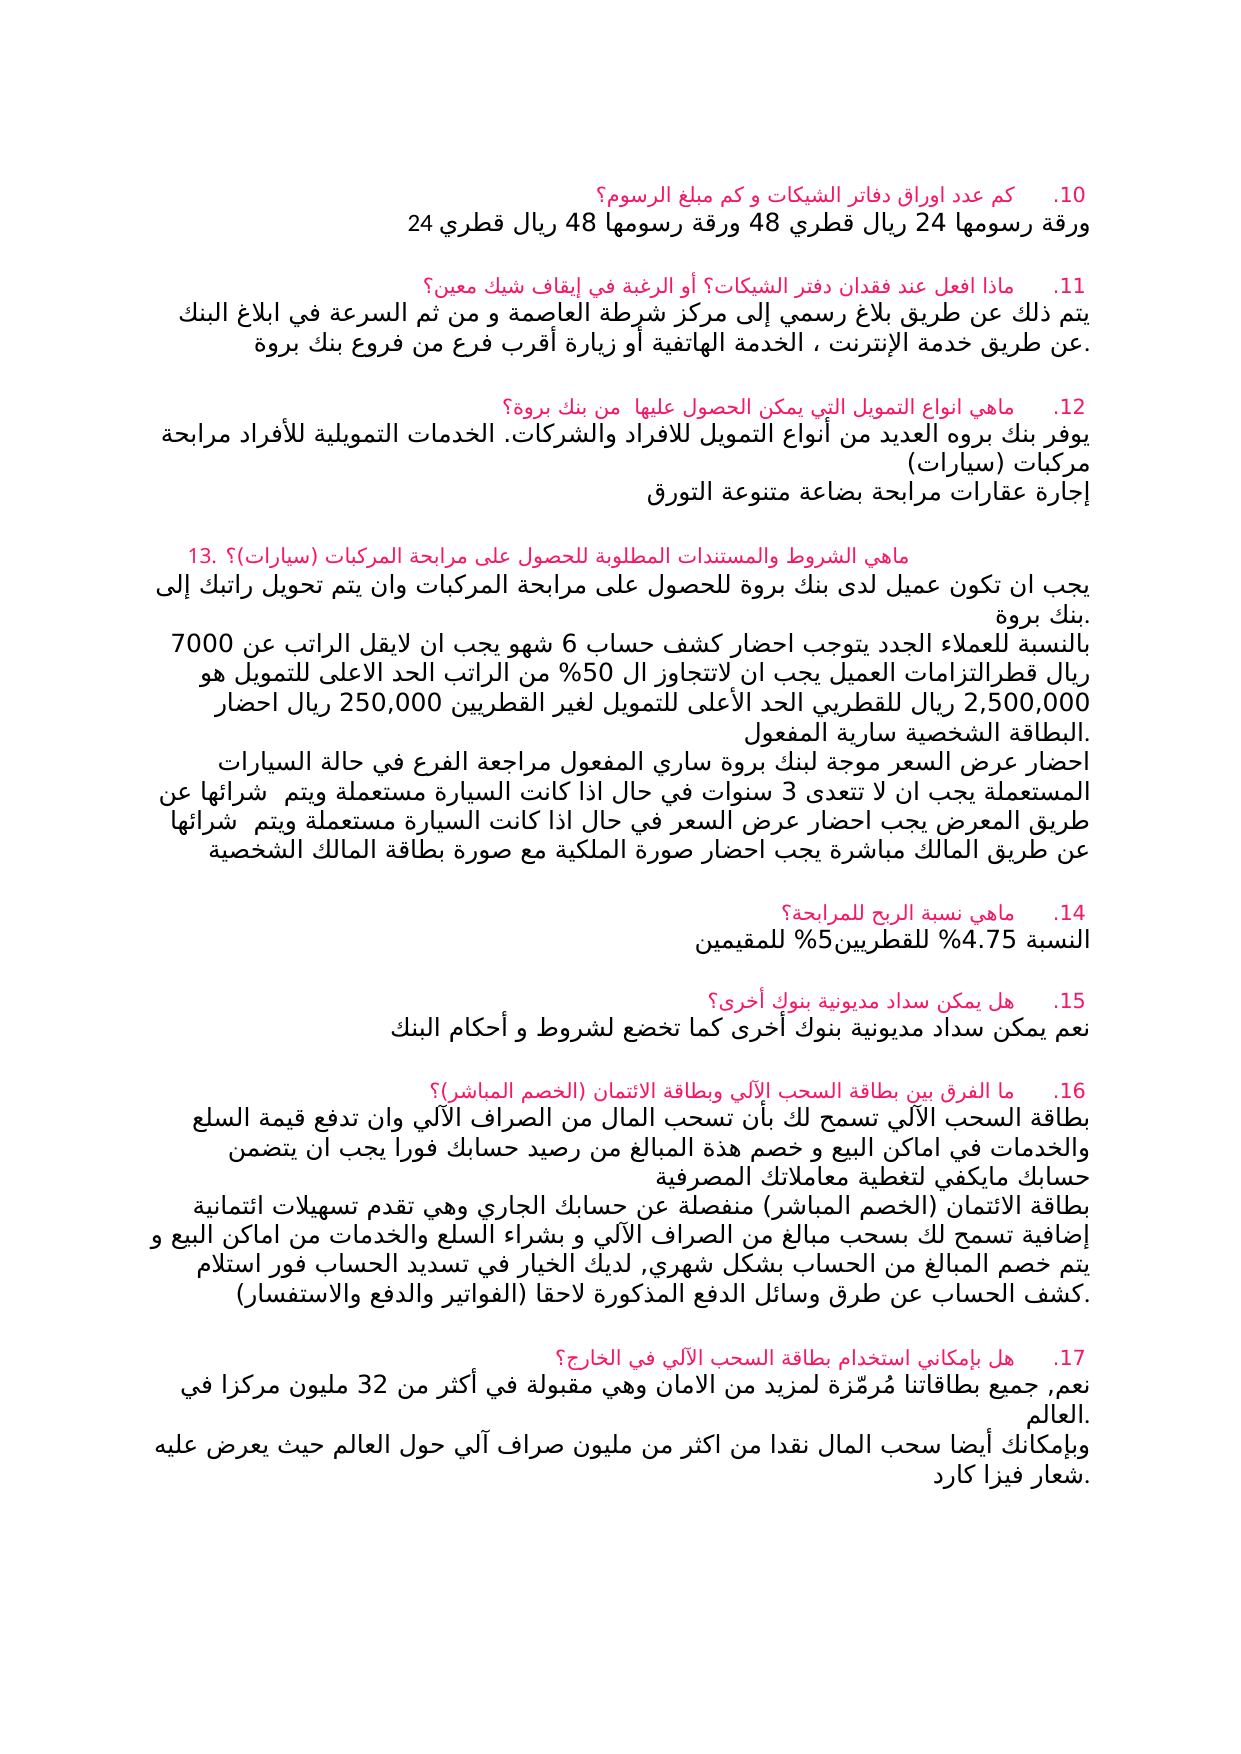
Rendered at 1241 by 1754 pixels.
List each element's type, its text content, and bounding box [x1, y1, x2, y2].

text احضار عرض السعر موجة لبنك بروة ساري المفعول مراجعة الفرع في حالة السيارات المستعملة يجب ان لا تتعدى 3 سنوات في حال اذا كانت السيارة مستعملة ويتم شرائها عن طريق المعرض يجب احضار عرض السعر في حال اذا كانت السيارة مستعملة ويتم شرائها عن طريق المالك مباشرة يجب احضار صورة الملكية مع صورة بطاقة المالك الشخصية [150, 747, 1090, 864]
text بطاقة الائتمان (الخصم المباشر) منفصلة عن حسابك الجاري وهي تقدم تسهيلات ائتمانية إضافية تسمح لك بسحب مبالغ من الصراف الآلي و بشراء السلع والخدمات من اماكن البيع و يتم خصم المبالغ من الحساب بشكل شهري, لديك الخيار في تسديد الحساب فور استلام كشف الحساب عن طرق وسائل الدفع المذكورة لاحقا (الفواتير والدفع والاستفسار). [150, 1191, 1090, 1309]
subtitle هل يمكن سداد مديونية بنوك أخرى؟ [150, 989, 1053, 1013]
text يتم ذلك عن طريق بلاغ رسمي إلى مركز شرطة العاصمة و من ثم السرعة في ابلاغ البنك عن طريق خدمة الإنترنت ، الخدمة الهاتفية أو زيارة أقرب فرع من فروع بنك بروة. [150, 298, 1090, 358]
subtitle ماهي نسبة الربح للمرابحة؟ [150, 901, 1053, 925]
text إجارة عقارات مرابحة بضاعة متنوعة التورق [150, 477, 1090, 507]
subtitle ماذا افعل عند فقدان دفتر الشيكات؟ أو الرغبة في إيقاف شيك معين؟ [150, 274, 1053, 298]
subtitle ماهي انواع التمويل التي يمكن الحصول عليها من بنك بروة؟ [150, 395, 1053, 419]
subtitle ماهي الشروط والمستندات المطلوبة للحصول على مرابحة المركبات (سيارات)؟ [187, 541, 1090, 570]
subtitle ما الفرق بين بطاقة السحب الآلي وبطاقة الائتمان (الخصم المباشر)؟ [150, 1079, 1053, 1103]
text يجب ان تكون عميل لدى بنك بروة للحصول على مرابحة المركبات وان يتم تحويل راتبك إلى بنك بروة. [150, 570, 1090, 629]
text يوفر بنك بروه العديد من أنواع التمويل للافراد والشركات. الخدمات التمويلية للأفراد مرابحة مركبات (سيارات) [150, 419, 1090, 477]
text نعم يمكن سداد مديونية بنوك أخرى كما تخضع لشروط و أحكام البنك [150, 1013, 1090, 1042]
subtitle هل بإمكاني استخدام بطاقة السحب الآلي في الخارج؟ [150, 1346, 1053, 1370]
text بالنسبة للعملاء الجدد يتوجب احضار كشف حساب 6 شهو يجب ان لايقل الراتب عن 7000 ريال قطرالتزامات العميل يجب ان لاتتجاوز ال 50% من الراتب الحد الاعلى للتمويل هو 2,500,000 ريال للقطريي الحد الأعلى للتمويل لغير القطريين 250,000 ريال احضار البطاقة الشخصية سارية المفعول. [150, 629, 1090, 747]
subtitle كم عدد اوراق دفاتر الشيكات و كم مبلغ الرسوم؟ [150, 183, 1053, 207]
text بطاقة السحب الآلي تسمح لك بأن تسحب المال من الصراف الآلي وان تدفع قيمة السلع والخدمات في اماكن البيع و خصم هذة المبالغ من رصيد حسابك فورا يجب ان يتضمن حسابك مايكفي لتغطية معاملاتك المصرفية [150, 1103, 1090, 1191]
text 24 ورقة رسومها 24 ريال قطري 48 ورقة رسومها 48 ريال قطري [150, 207, 1090, 237]
text النسبة 4.75% للقطريين5% للمقيمين [150, 925, 1090, 954]
text وبإمكانك أيضا سحب المال نقدا من اكثر من مليون صراف آلي حول العالم حيث يعرض عليه شعار فيزا كارد. [150, 1430, 1090, 1489]
text نعم, جميع بطاقاتنا مُرمّزة لمزيد من الامان وهي مقبولة في أكثر من 32 مليون مركزا في العالم. [150, 1370, 1090, 1430]
